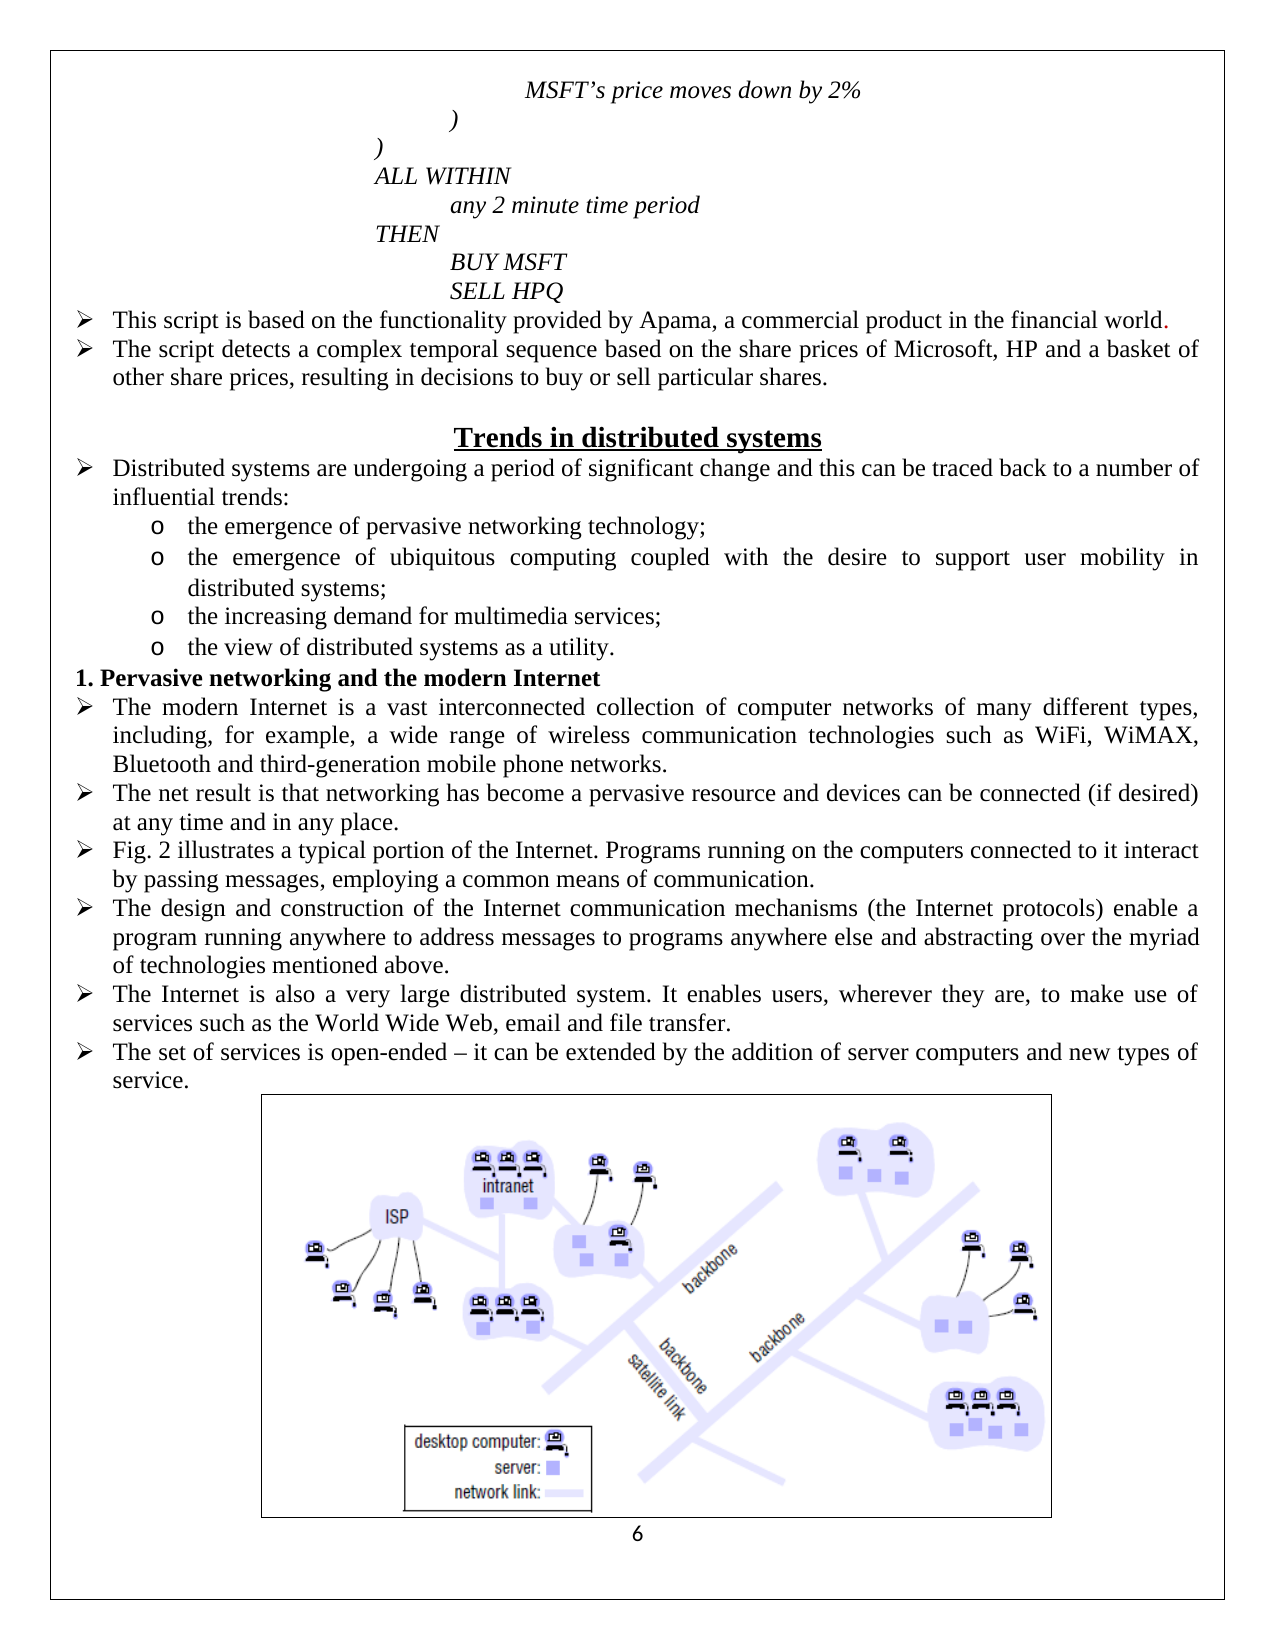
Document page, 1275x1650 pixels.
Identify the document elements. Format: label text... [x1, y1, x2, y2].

list the view of distributed systems as a utility. [150, 632, 1200, 663]
list The modern Internet is a vast interconnected collection of computer networks of many different types, including, for example, a wide range of wireless communication technologies such as WiFi, WiMAX, Bluetooth and third-generation mobile phone networks. [75, 692, 1200, 778]
list Fig. 2 illustrates a typical portion of the Internet. Programs running on the computers connected to it interact by passing messages, employing a common means of communication. [75, 836, 1200, 893]
list The Internet is also a very large distributed system. It enables users, wherever they are, to make use of services such as the World Wide Web, email and file transfer. [75, 979, 1200, 1037]
text any 2 minute time period [375, 190, 1200, 219]
list the emergence of ubiquitous computing coupled with the desire to support user mobility in distributed systems; [150, 542, 1200, 601]
list The design and construction of the Internet communication mechanisms (the Internet protocols) enable a program running anywhere to address messages to programs anywhere else and abstracting over the myriad of technologies mentioned above. [75, 893, 1200, 979]
list This script is based on the functionality provided by Apama, a commercial product in the financial world. [75, 305, 1200, 334]
list the emergence of pervasive networking technology; [150, 511, 1200, 542]
text 1. Pervasive networking and the modern Internet [75, 663, 1200, 692]
list The set of services is open-ended – it can be extended by the addition of server computers and new types of service. [75, 1037, 1200, 1094]
list Distributed systems are undergoing a period of significant change and this can be traced back to a number of influential trends: [75, 453, 1200, 511]
text THEN [375, 219, 1200, 247]
list The script detects a complex temporal sequence based on the share prices of Microsoft, HP and a basket of other share prices, resulting in decisions to buy or sell particular shares. [75, 334, 1200, 391]
text BUY MSFT [450, 247, 1200, 276]
text ) [375, 132, 1200, 161]
text Trends in distributed systems [75, 420, 1200, 453]
picture [262, 1095, 1051, 1517]
list the increasing demand for multimedia services; [150, 601, 1200, 632]
text SELL HPQ [450, 276, 1200, 305]
text MSFT’s price moves down by 2% [525, 75, 1200, 104]
text ALL WITHIN [375, 161, 1200, 190]
list The net result is that networking has become a pervasive resource and devices can be connected (if desired) at any time and in any place. [75, 778, 1200, 836]
text ) [375, 104, 1200, 132]
